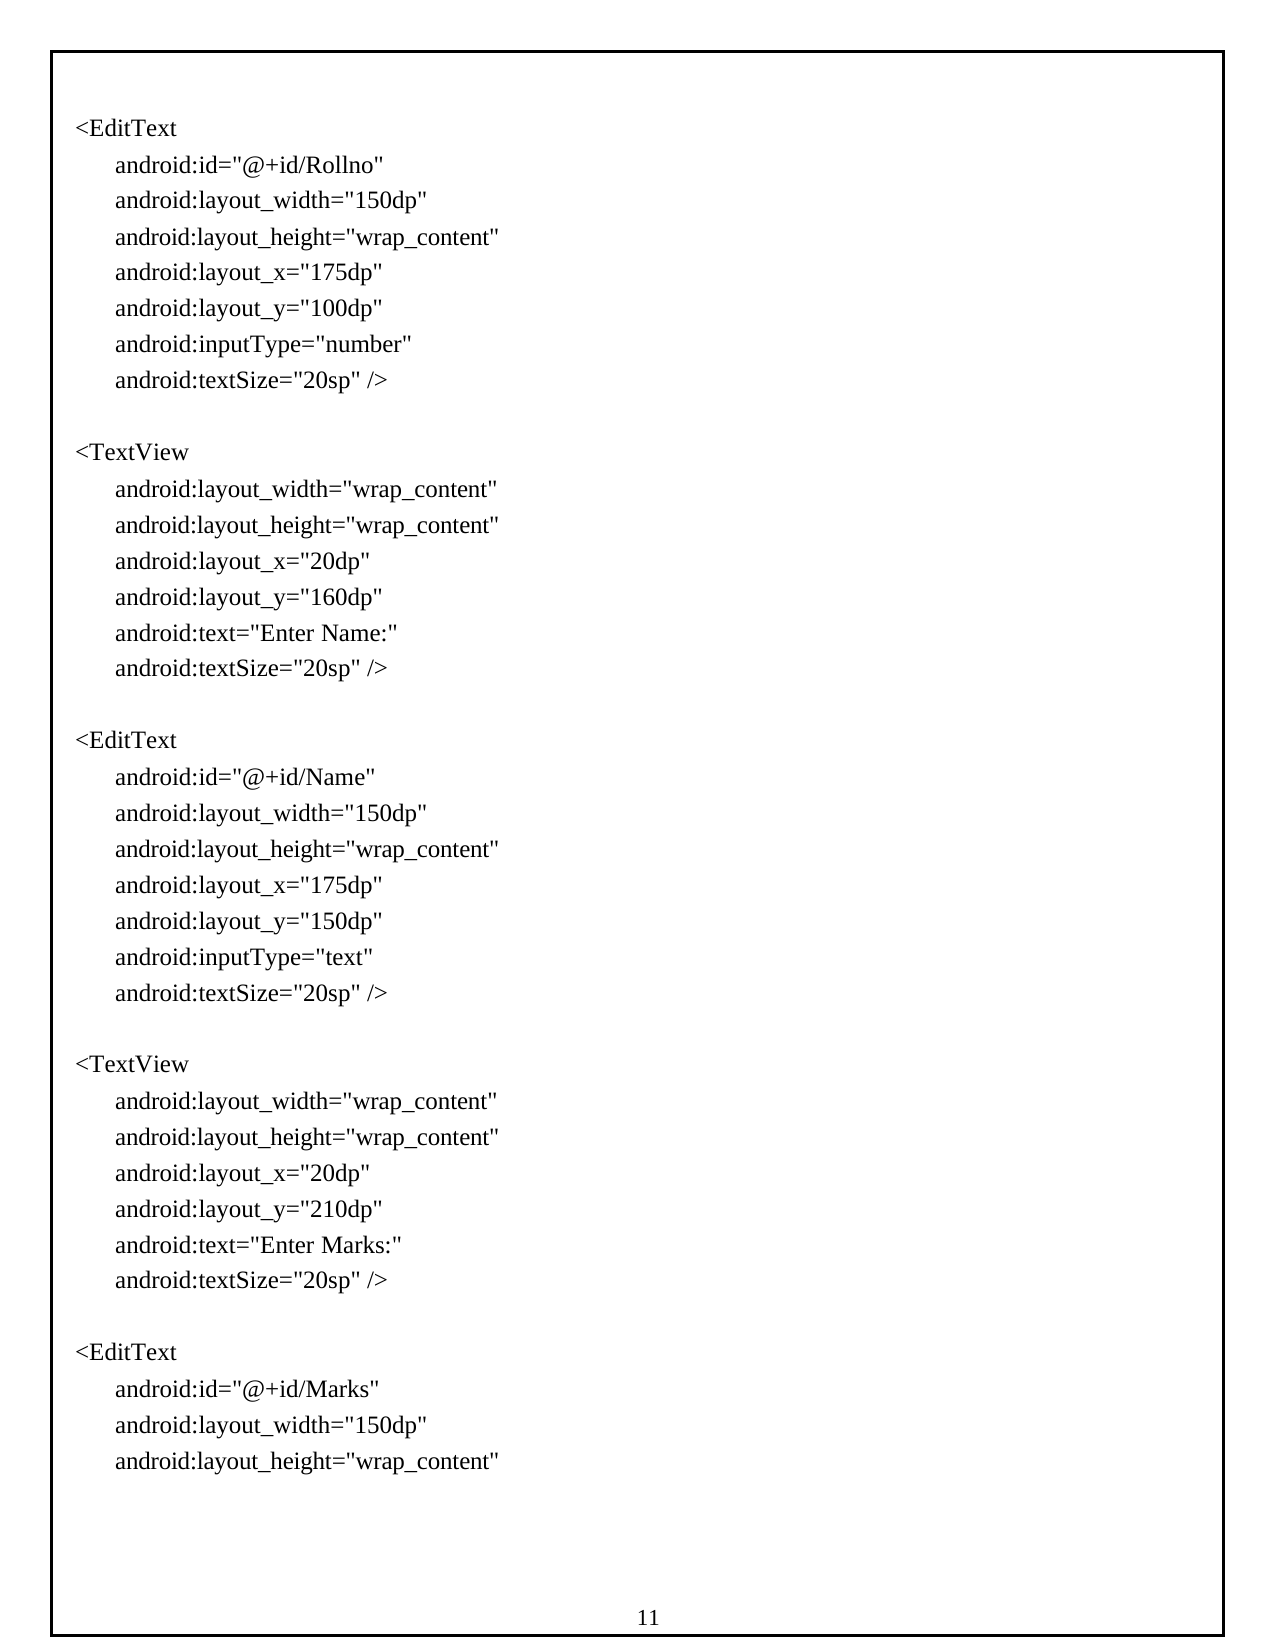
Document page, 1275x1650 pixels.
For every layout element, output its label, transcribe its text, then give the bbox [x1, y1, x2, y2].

text <TextView [75, 437, 1208, 466]
text android:id="@+id/Marks" android:layout_width="150dp" android:layout_height="wrap_content" [115, 1374, 501, 1475]
text <EditText [75, 725, 1208, 753]
text <TextView [75, 1049, 1208, 1078]
text android:layout_width="wrap_content" android:layout_height="wrap_content" android:layout_x="20dp" android:layout_y="160dp" android:text="Enter Name:" android:textSize="20sp" /> [115, 474, 501, 682]
text android:layout_width="wrap_content" android:layout_height="wrap_content" android:layout_x="20dp" android:layout_y="210dp" android:text="Enter Marks:" android:textSize="20sp" /> [115, 1086, 501, 1294]
text <EditText [75, 1337, 1208, 1366]
text android:id="@+id/Name" android:layout_width="150dp" android:layout_height="wrap_content" android:layout_x="175dp" android:layout_y="150dp" android:inputType="text" android:textSize="20sp" /> [115, 762, 501, 1007]
text <EditText [75, 113, 1208, 141]
text android:id="@+id/Rollno" android:layout_width="150dp" android:layout_height="wrap_content" android:layout_x="175dp" android:layout_y="100dp" android:inputType="number" android:textSize="20sp" /> [115, 150, 501, 394]
